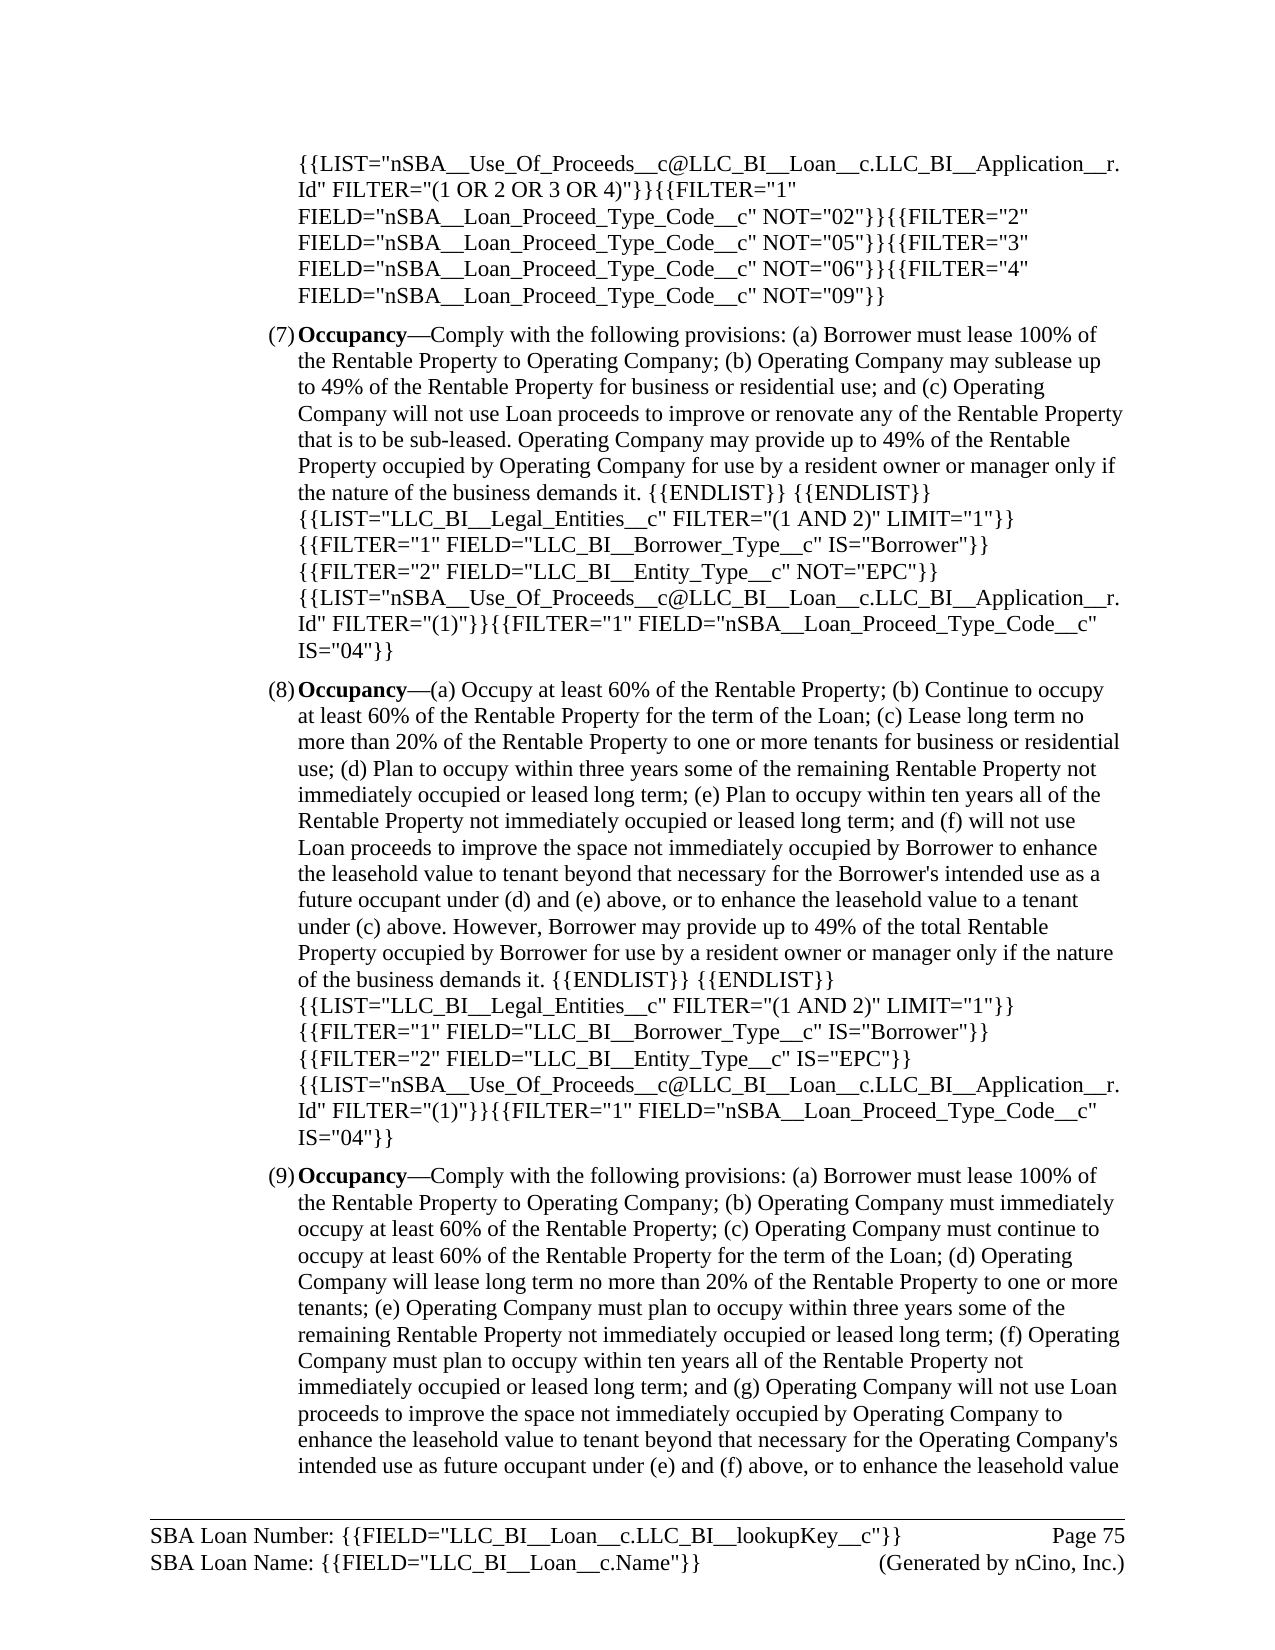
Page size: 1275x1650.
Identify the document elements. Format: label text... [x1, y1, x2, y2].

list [268, 1163, 1125, 1479]
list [268, 150, 1125, 308]
list Occupancy—Comply with the following provisions: (a) Borrower must lease 100% of the Rentable Property to Operating Company; (b) Operating Company may sublease up to 49% of the Rentable Property for business or residential use; and (c) Operating Company will not use Loan proceeds to improve or renovate any of the Rentable Property that is to be sub-leased. Operating Company may provide up to 49% of the Rentable Property occupied by Operating Company for use by a resident owner or manager only if the nature of the business demands it. {{ENDLIST}} {{ENDLIST}} {{LIST="LLC_BI__Legal_Entities__c" FILTER="(1 AND 2)" LIMIT="1"}}{{FILTER="1" FIELD="LLC_BI__Borrower_Type__c" IS="Borrower"}}{{FILTER="2" FIELD="LLC_BI__Entity_Type__c" NOT="EPC"}}{{LIST="nSBA__Use_Of_Proceeds__c@LLC_BI__Loan__c.LLC_BI__Application__r.Id" FILTER="(1)"}}{{FILTER="1" FIELD="nSBA__Loan_Proceed_Type_Code__c" IS="04"}} [268, 321, 1125, 663]
list Occupancy—(a) Occupy at least 60% of the Rentable Property; (b) Continue to occupy at least 60% of the Rentable Property for the term of the Loan; (c) Lease long term no more than 20% of the Rentable Property to one or more tenants for business or residential use; (d) Plan to occupy within three years some of the remaining Rentable Property not immediately occupied or leased long term; (e) Plan to occupy within ten years all of the Rentable Property not immediately occupied or leased long term; and (f) will not use Loan proceeds to improve the space not immediately occupied by Borrower to enhance the leasehold value to tenant beyond that necessary for the Borrower's intended use as a future occupant under (d) and (e) above, or to enhance the leasehold value to a tenant under (c) above. However, Borrower may provide up to 49% of the total Rentable Property occupied by Borrower for use by a resident owner or manager only if the nature of the business demands it. {{ENDLIST}} {{ENDLIST}} {{LIST="LLC_BI__Legal_Entities__c" FILTER="(1 AND 2)" LIMIT="1"}}{{FILTER="1" FIELD="LLC_BI__Borrower_Type__c" IS="Borrower"}}{{FILTER="2" FIELD="LLC_BI__Entity_Type__c" IS="EPC"}}{{LIST="nSBA__Use_Of_Proceeds__c@LLC_BI__Loan__c.LLC_BI__Application__r.Id" FILTER="(1)"}}{{FILTER="1" FIELD="nSBA__Loan_Proceed_Type_Code__c" IS="04"}} [268, 676, 1125, 1150]
